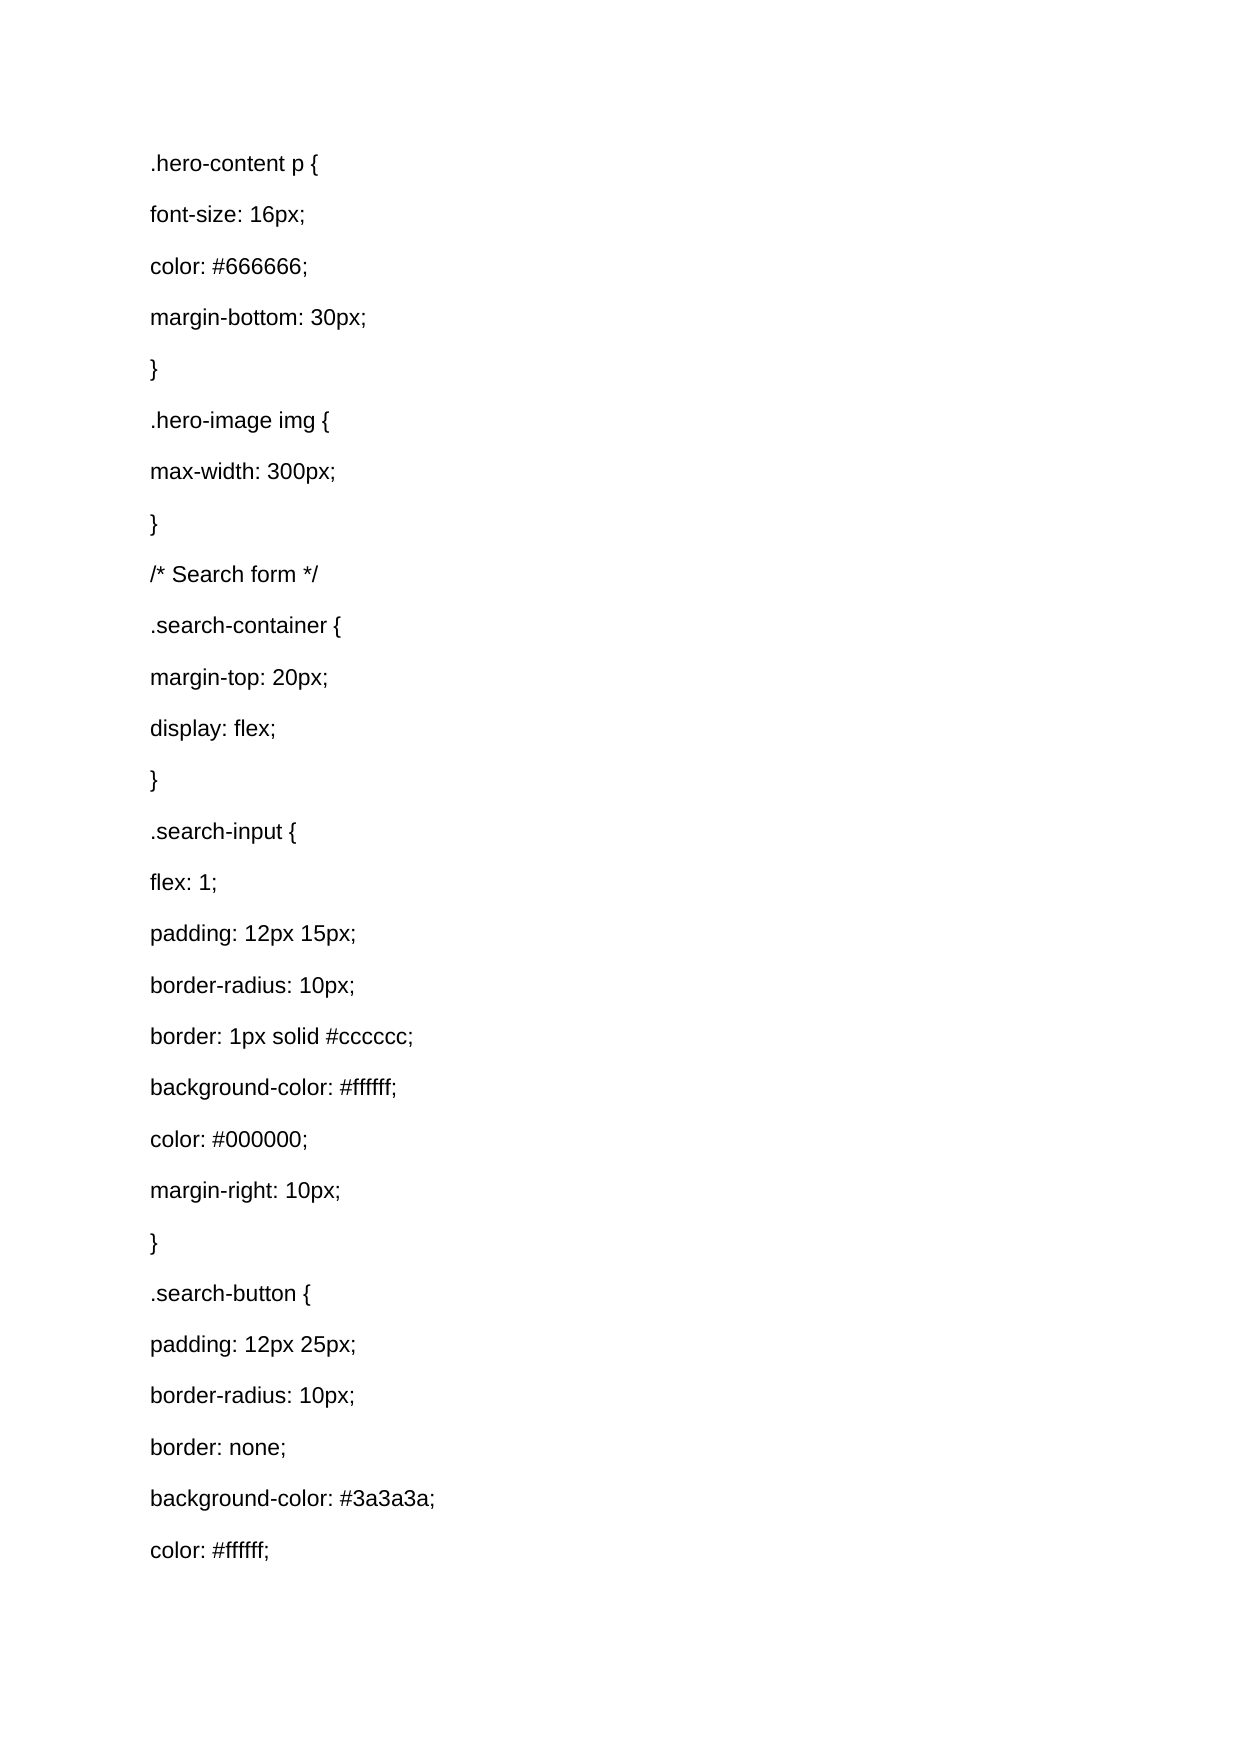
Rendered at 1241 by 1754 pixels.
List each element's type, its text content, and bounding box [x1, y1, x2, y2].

text border-radius: 10px; [150, 1382, 1090, 1409]
text .search-input { [150, 818, 1090, 844]
text margin-top: 20px; [150, 663, 1090, 690]
text font-size: 16px; [150, 201, 1090, 228]
text /* Search form */ [150, 561, 1090, 587]
text .search-container { [150, 612, 1090, 638]
text background-color: #3a3a3a; [150, 1485, 1090, 1512]
text padding: 12px 25px; [150, 1331, 1090, 1357]
text } [150, 1228, 1090, 1255]
text flex: 1; [150, 869, 1090, 895]
text margin-bottom: 30px; [150, 304, 1090, 330]
text .hero-image img { [150, 407, 1090, 433]
text border: none; [150, 1434, 1090, 1460]
text display: flex; [150, 715, 1090, 741]
text color: #000000; [150, 1126, 1090, 1152]
text padding: 12px 15px; [150, 920, 1090, 947]
text } [150, 766, 1090, 793]
text max-width: 300px; [150, 458, 1090, 484]
text } [150, 355, 1090, 382]
text color: #ffffff; [150, 1537, 1090, 1563]
text margin-right: 10px; [150, 1177, 1090, 1203]
text .search-button { [150, 1280, 1090, 1306]
text border: 1px solid #cccccc; [150, 1023, 1090, 1049]
text color: #666666; [150, 253, 1090, 279]
text .hero-content p { [150, 150, 1090, 176]
text } [150, 509, 1090, 536]
text border-radius: 10px; [150, 972, 1090, 998]
text background-color: #ffffff; [150, 1074, 1090, 1101]
